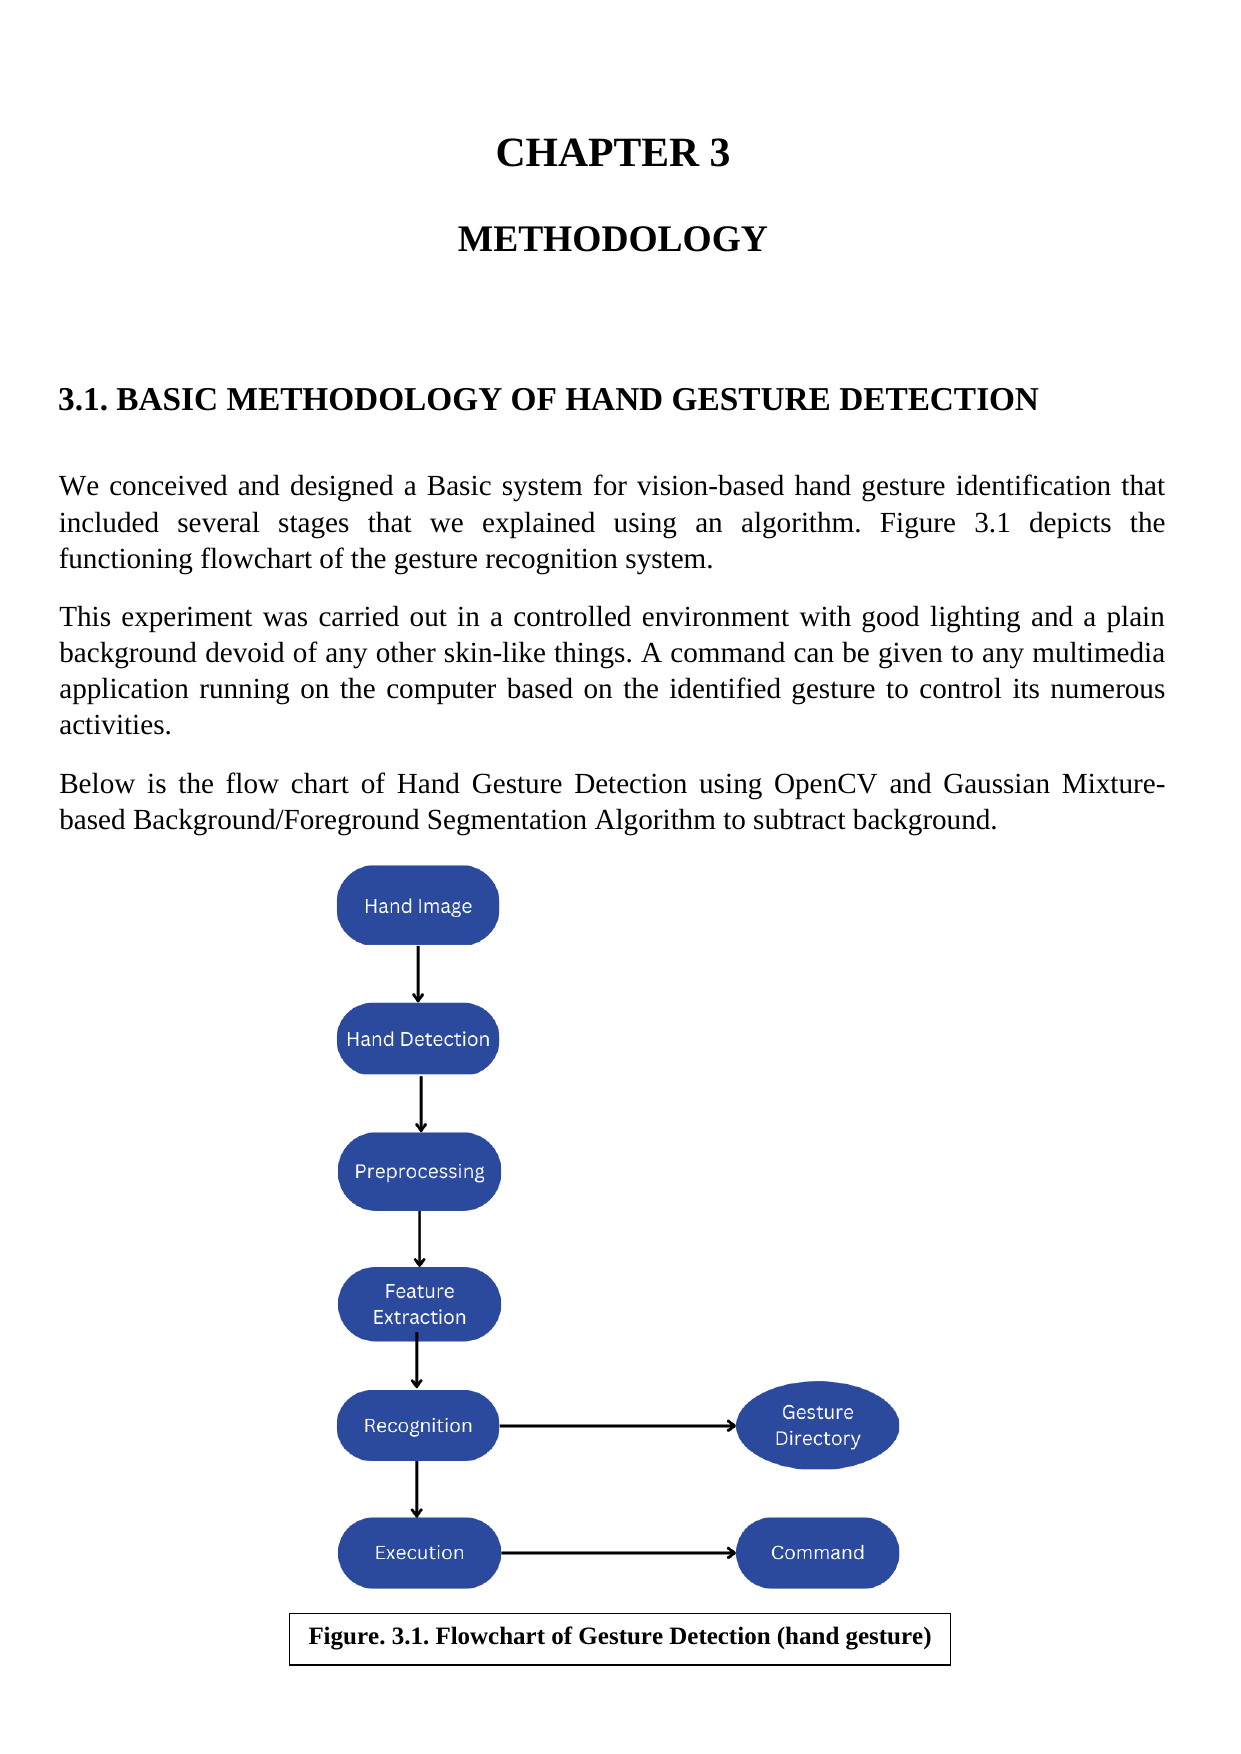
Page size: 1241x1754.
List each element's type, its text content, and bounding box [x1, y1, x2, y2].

text Below is the flow chart of Hand Gesture Detection using OpenCV and Gaussian Mixture-based Background/Foreground Segmentation Algorithm to subtract background. [59, 766, 1167, 835]
text METHODOLOGY [89, 216, 1137, 259]
text 3.1. BASIC METHODOLOGY OF HAND GESTURE DETECTION [58, 379, 1167, 417]
text CHAPTER 3 [89, 128, 1137, 176]
text This experiment was carried out in a controlled environment with good lighting and a plain background devoid of any other skin-like things. A command can be given to any multimedia application running on the computer based on the identified gesture to control its numerous activities. [59, 599, 1167, 741]
picture [321, 861, 920, 1597]
text We conceived and designed a Basic system for vision-based hand gesture identification that included several stages that we explained using an algorithm. Figure 3.1 depicts the functioning flowchart of the gesture recognition system. [58, 468, 1166, 574]
